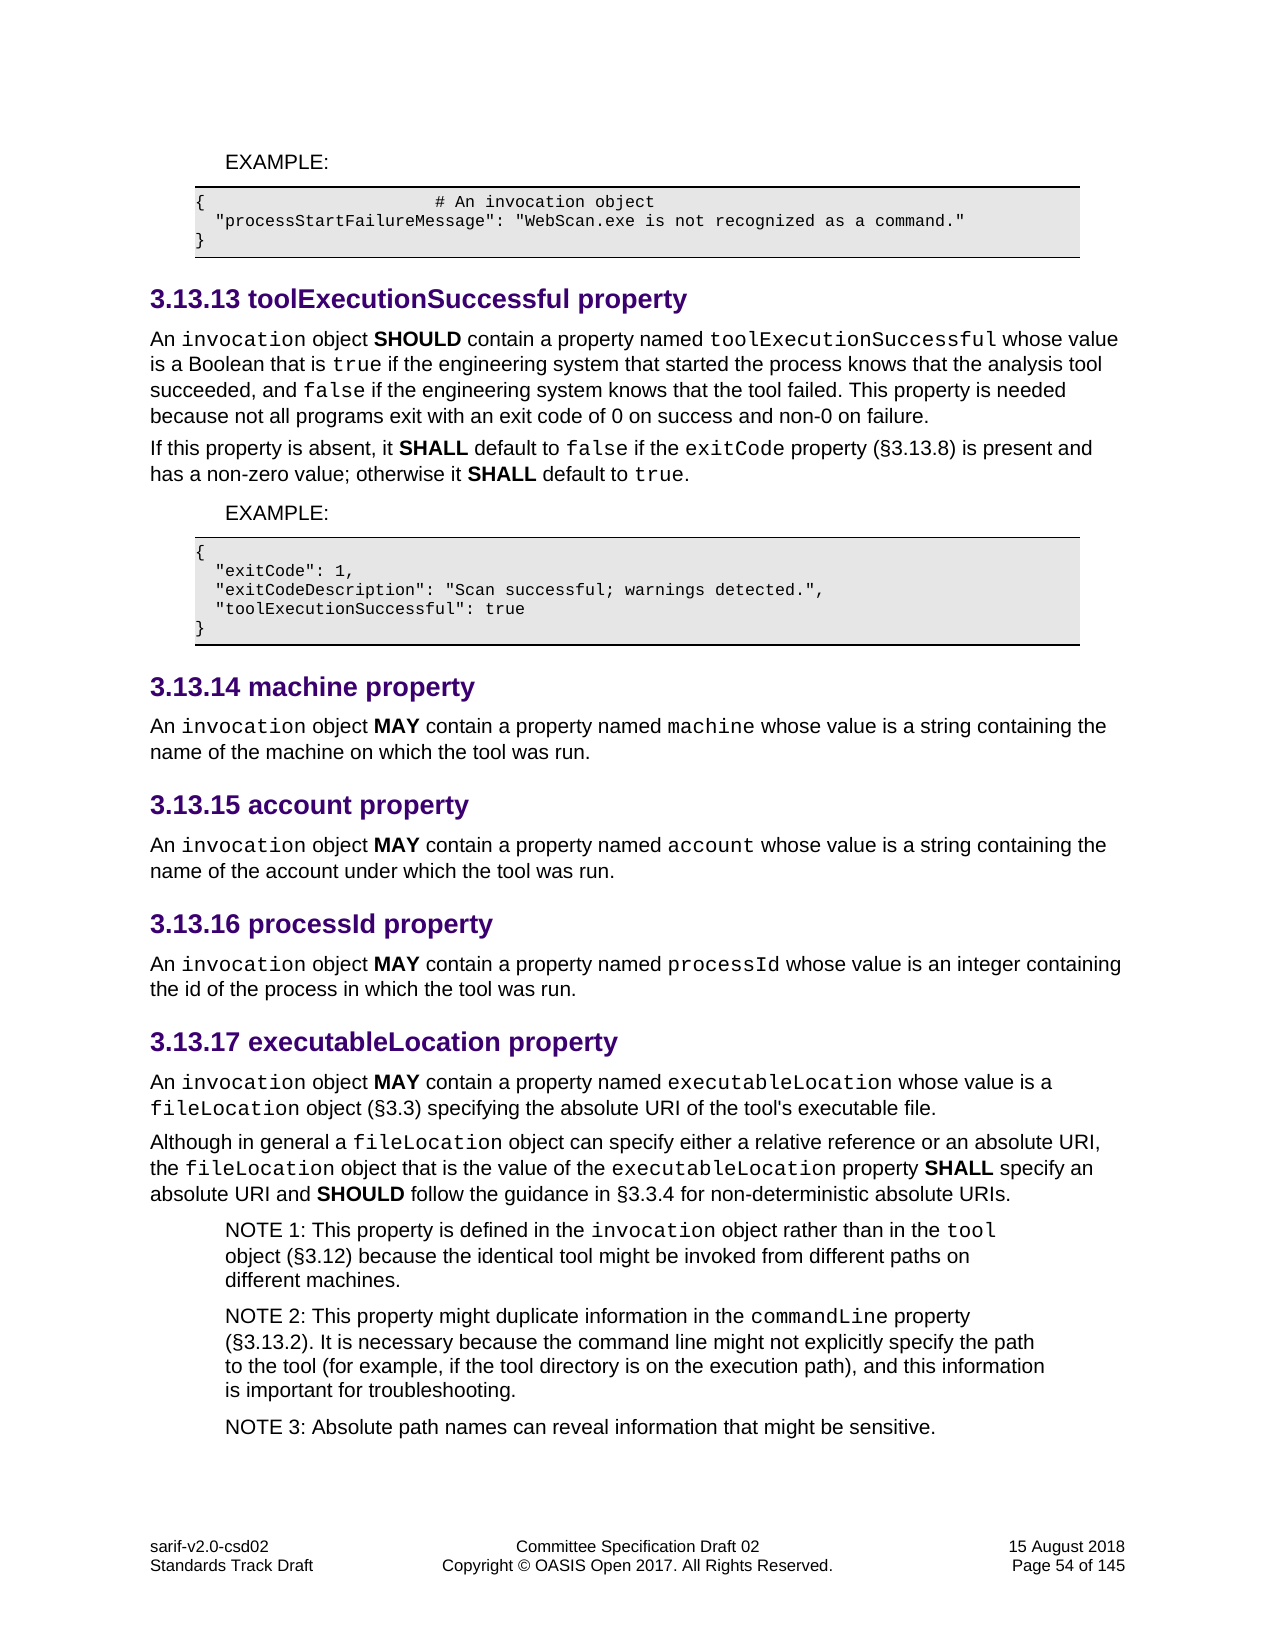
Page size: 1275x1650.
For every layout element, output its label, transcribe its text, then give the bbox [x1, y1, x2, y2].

text "exitCode": 1, [195, 556, 1080, 574]
text { [195, 538, 1080, 556]
text If this property is absent, it SHALL default to false if the exitCode property (§3.13.8) is present and has a non-zero value; otherwise it SHALL default to true. [150, 436, 1125, 488]
text "exitCodeDescription": "Scan successful; warnings detected.", [195, 574, 1080, 593]
text { # An invocation object [195, 188, 1080, 205]
text An invocation object MAY contain a property named processId whose value is an integer containing the id of the process in which the tool was run. [150, 951, 1125, 1001]
text EXAMPLE: [225, 500, 1050, 524]
text "processStartFailureMessage": "WebScan.exe is not recognized as a command." [195, 205, 1080, 224]
text Although in general a fileLocation object can specify either a relative reference or an absolute URI, the fileLocation object that is the value of the executableLocation property SHALL specify an absolute URI and SHOULD follow the guidance in §3.3.4 for non-deterministic absolute URIs. [150, 1130, 1125, 1206]
text NOTE 3: Absolute path names can reveal information that might be sensitive. [225, 1414, 1050, 1438]
text An invocation object SHOULD contain a property named toolExecutionSuccessful whose value is a Boolean that is true if the engineering system that started the process knows that the analysis tool succeeded, and false if the engineering system knows that the tool failed. This property is needed because not all programs exit with an exit code of 0 on success and non-0 on failure. [150, 326, 1125, 428]
subtitle toolExecutionSuccessful property [150, 283, 1125, 314]
subtitle processId property [150, 908, 1125, 939]
text "toolExecutionSuccessful": true [195, 593, 1080, 612]
text An invocation object MAY contain a property named account whose value is a string containing the name of the account under which the tool was run. [150, 833, 1125, 883]
text NOTE 1: This property is defined in the invocation object rather than in the tool object (§3.12) because the identical tool might be invoked from different paths on different machines. [225, 1218, 1050, 1292]
subtitle executableLocation property [150, 1026, 1125, 1057]
text An invocation object MAY contain a property named executableLocation whose value is a fileLocation object (§3.3) specifying the absolute URI of the tool's executable file. [150, 1070, 1125, 1122]
text } [195, 612, 1080, 644]
subtitle account property [150, 789, 1125, 820]
text An invocation object MAY contain a property named machine whose value is a string containing the name of the machine on which the tool was run. [150, 714, 1125, 764]
text } [195, 224, 1080, 257]
text NOTE 2: This property might duplicate information in the commandLine property (§3.13.2). It is necessary because the command line might not explicitly specify the path to the tool (for example, if the tool directory is on the execution path), and this information is important for troubleshooting. [225, 1304, 1050, 1402]
subtitle machine property [150, 671, 1125, 702]
text EXAMPLE: [225, 150, 1050, 174]
